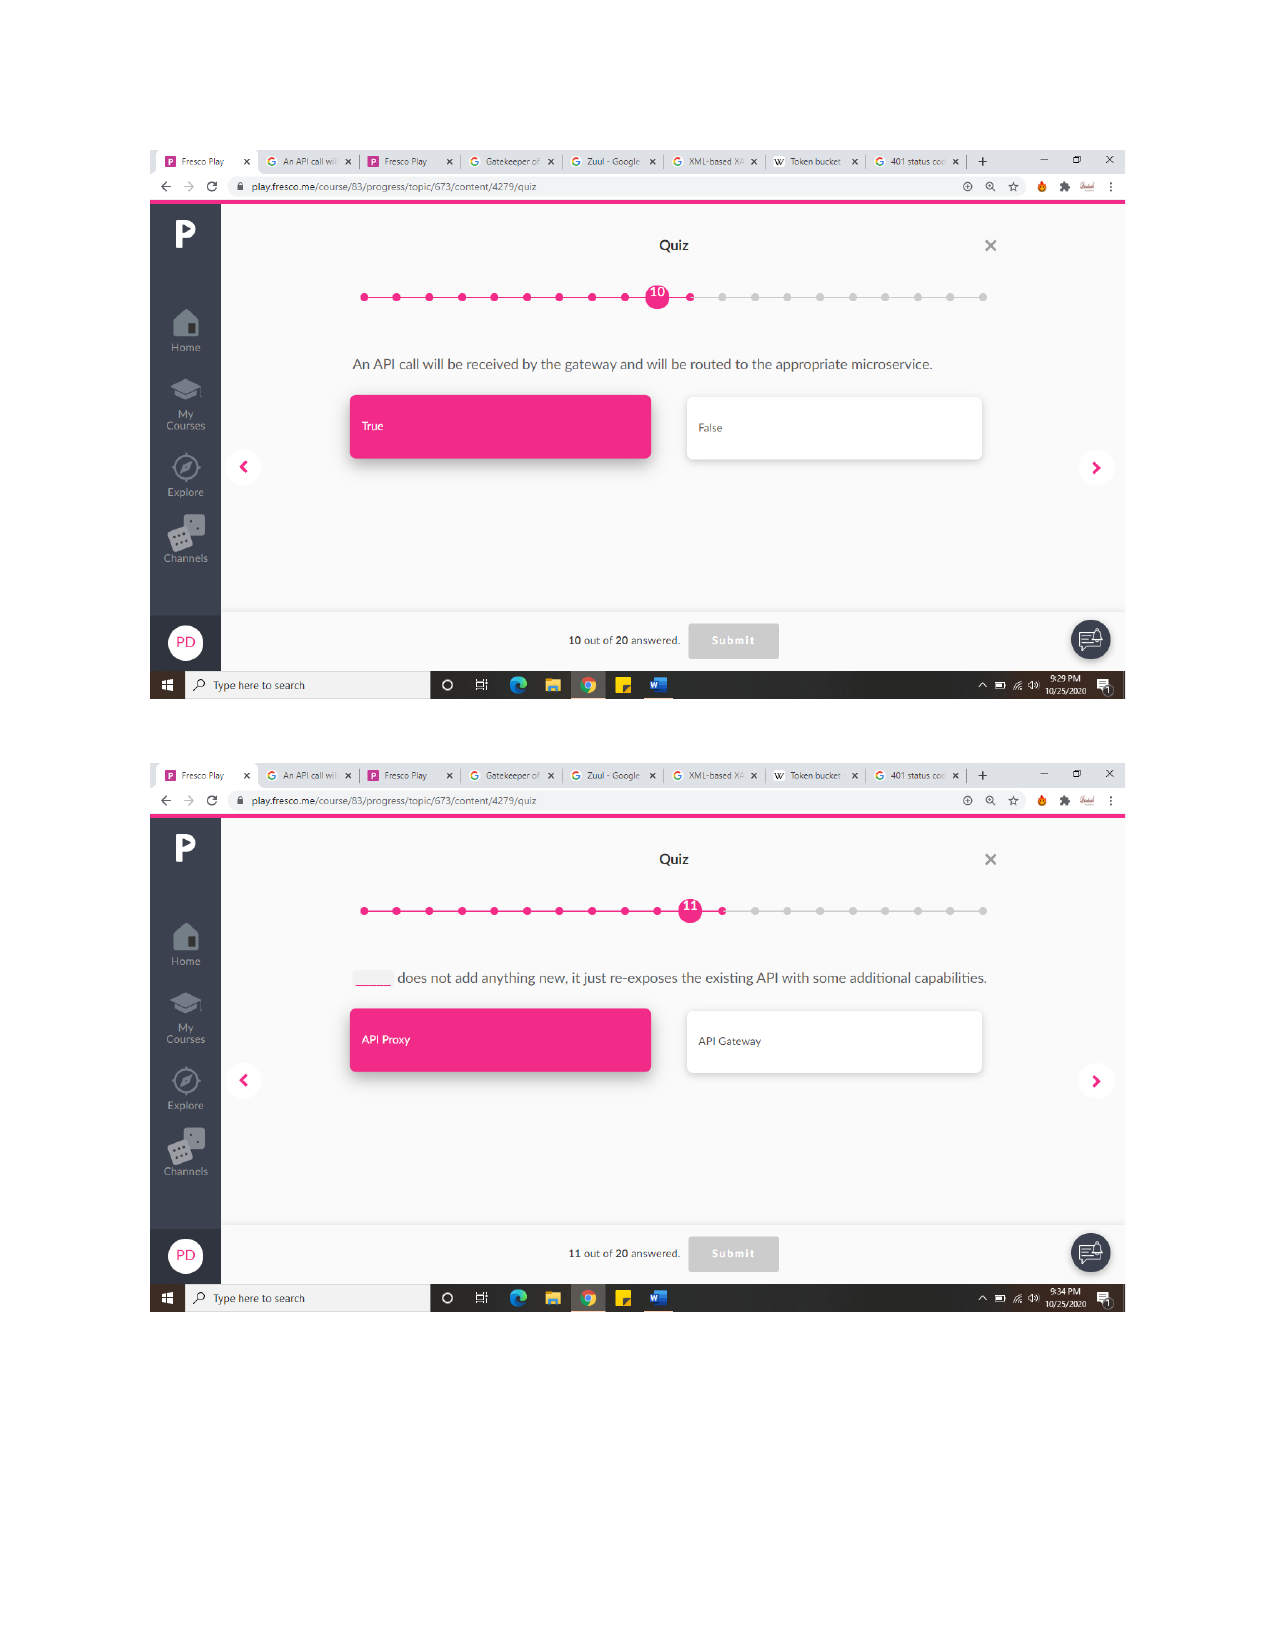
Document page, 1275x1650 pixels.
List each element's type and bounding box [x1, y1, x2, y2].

picture [150, 150, 1125, 699]
picture [150, 763, 1125, 1312]
